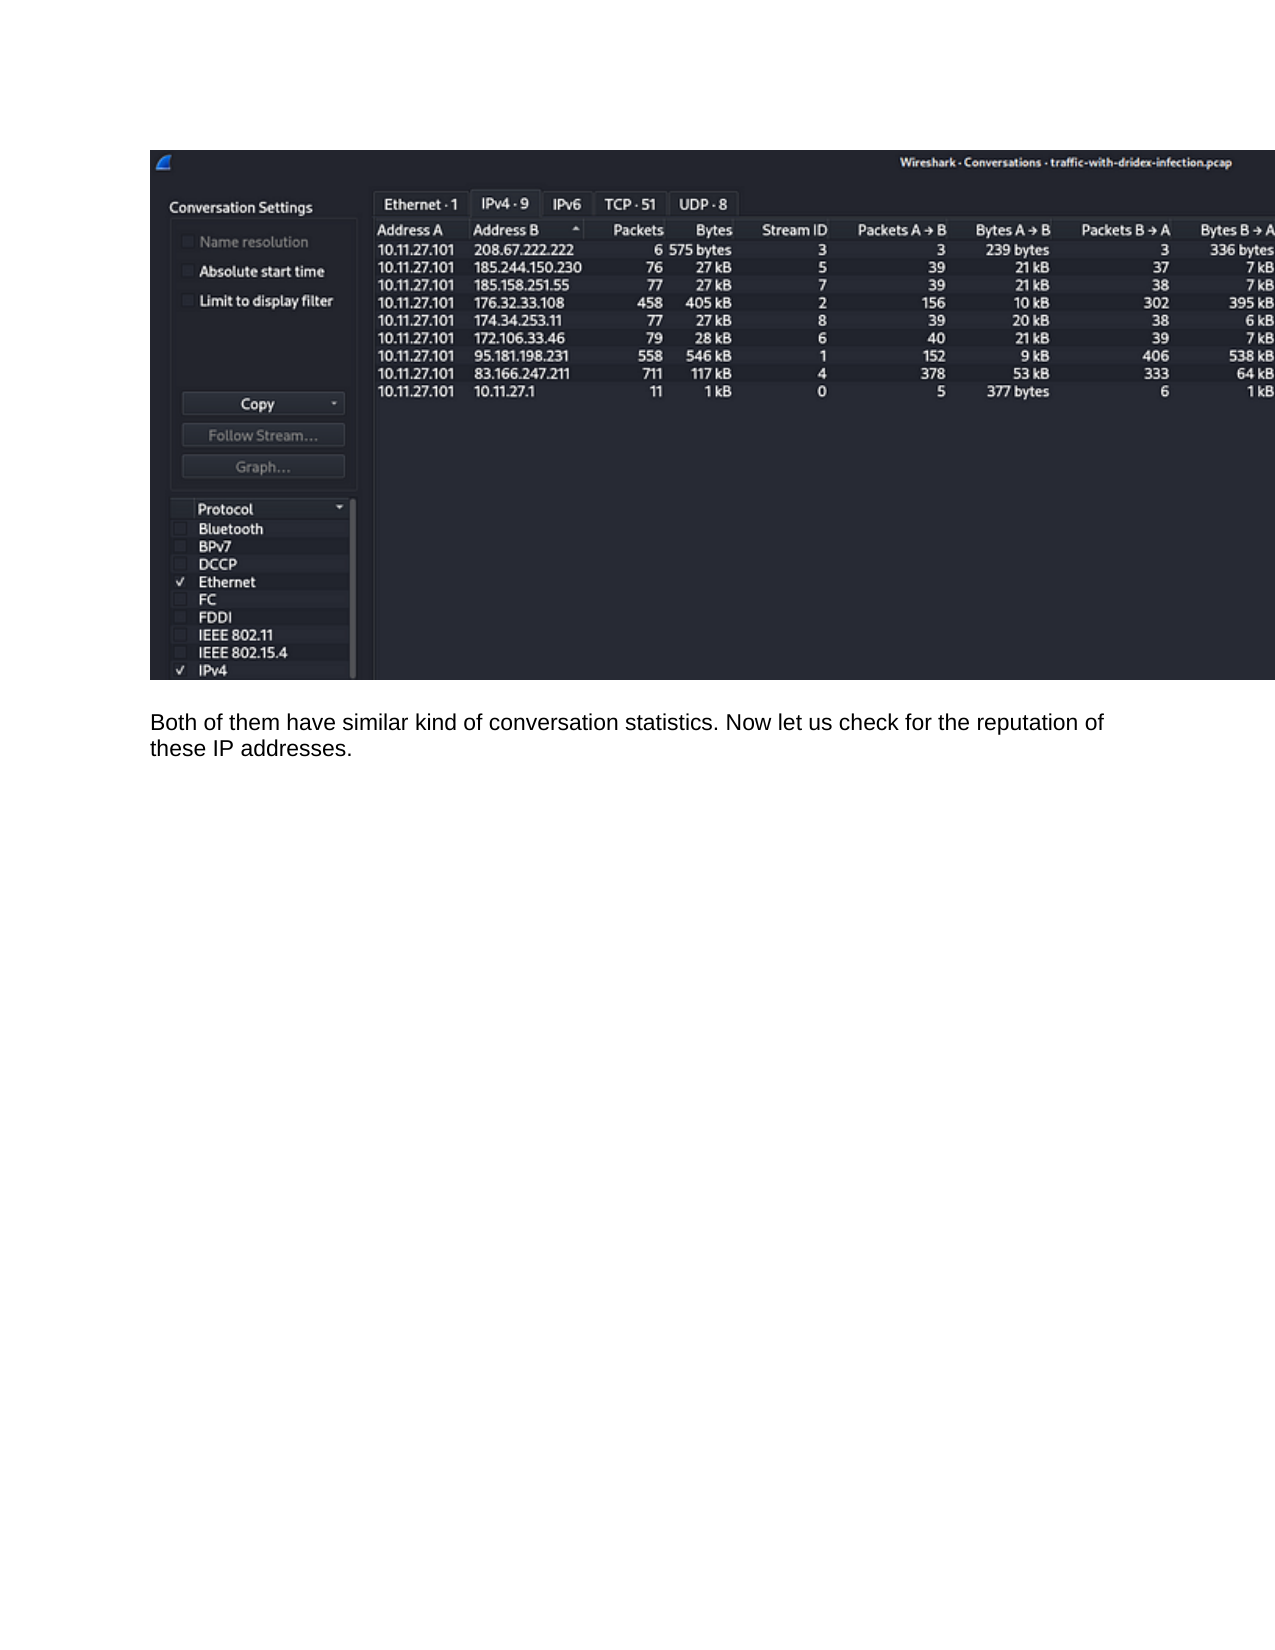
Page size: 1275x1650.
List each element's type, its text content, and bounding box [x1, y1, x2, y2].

text Both of them have similar kind of conversation statistics. Now let us check for the reputation of these IP addresses. [150, 708, 1125, 761]
picture [150, 150, 1275, 680]
